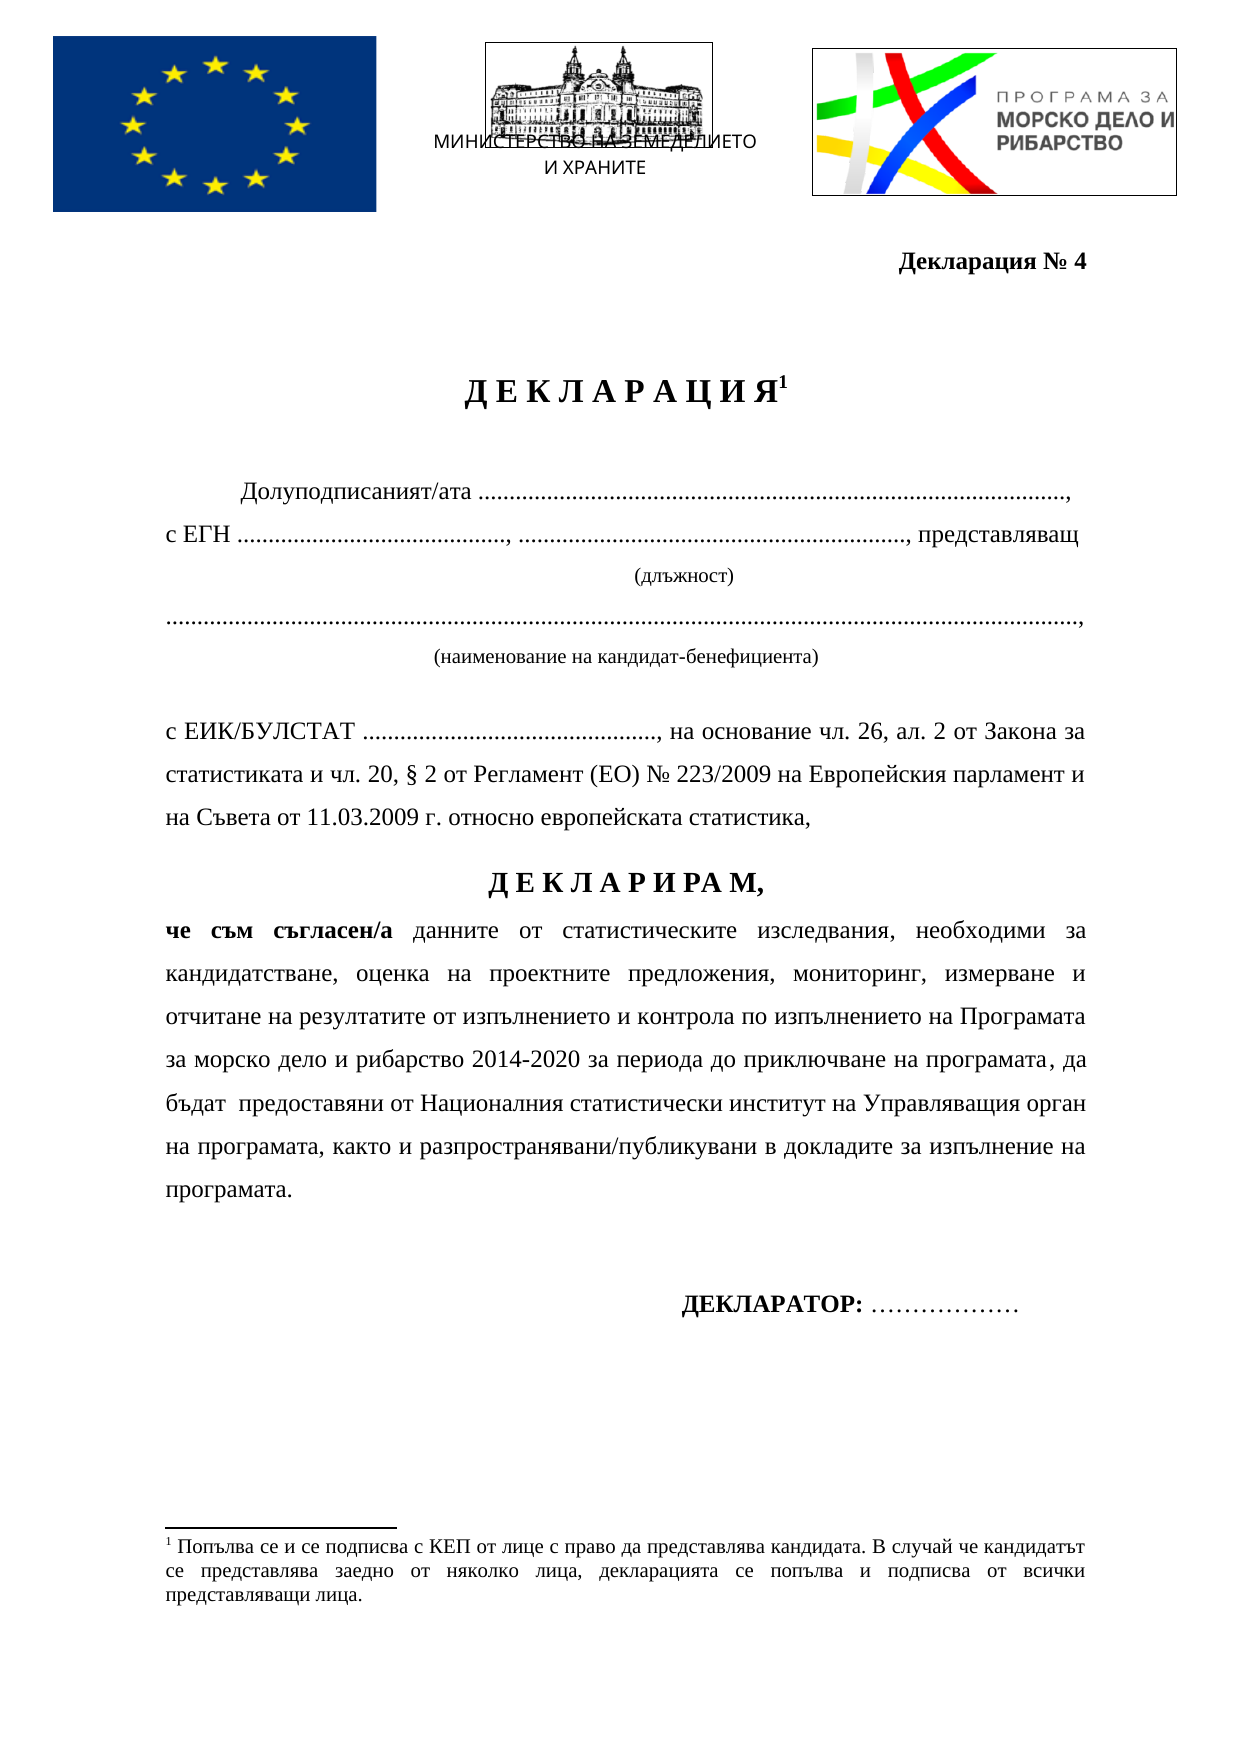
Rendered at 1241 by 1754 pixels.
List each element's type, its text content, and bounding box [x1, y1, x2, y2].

text Д Е К Л А Р А Ц И Я [165, 371, 1087, 409]
text ДЕКЛАРАТОР: ……………… [165, 1289, 1087, 1318]
picture [673, 136, 679, 146]
text .................................................................................................................................................., [165, 601, 1087, 630]
picture [486, 43, 712, 147]
picture [646, 137, 650, 147]
text Долуподписаният/ата .............................................................................................., [165, 476, 1087, 505]
picture [813, 49, 1176, 195]
picture [697, 136, 703, 147]
picture [540, 136, 552, 147]
picture [574, 136, 583, 147]
picture [653, 136, 657, 147]
text с ЕИК/БУЛСТАТ ..............................................., на основание чл. 26, ал. 2 от Закона за статистиката и чл. 20, § 2 от Регламент (ЕО) № 223/2009 на Европейския парламент и на Съвета от 11.03.2009 г. относно европейската статистика, [165, 716, 1087, 831]
text (наименование на кандидат-бенефициента) [165, 644, 1087, 668]
text с ЕГН ..........................................., .............................................................., представляващ [165, 519, 1087, 548]
text че съм съгласен/а данните от статистическите изследвания, необходими за кандидатстване, оценка на проектните предложения, мониторинг, измерване и отчитане на резултатите от изпълнението и контрола по изпълнението на Програмата за морско дело и рибарство 2014-2020 за периода до приключване на програмата, да бъдат предоставяни от Националния статистически институт на Управляващия орган на програмата, както и разпространявани/публикувани в докладите за изпълнение на програмата. [165, 915, 1087, 1203]
text (длъжност) [165, 563, 1087, 587]
text Декларация № 4 [165, 246, 1087, 275]
text Д Е К Л А Р И РА М, [165, 865, 1087, 898]
